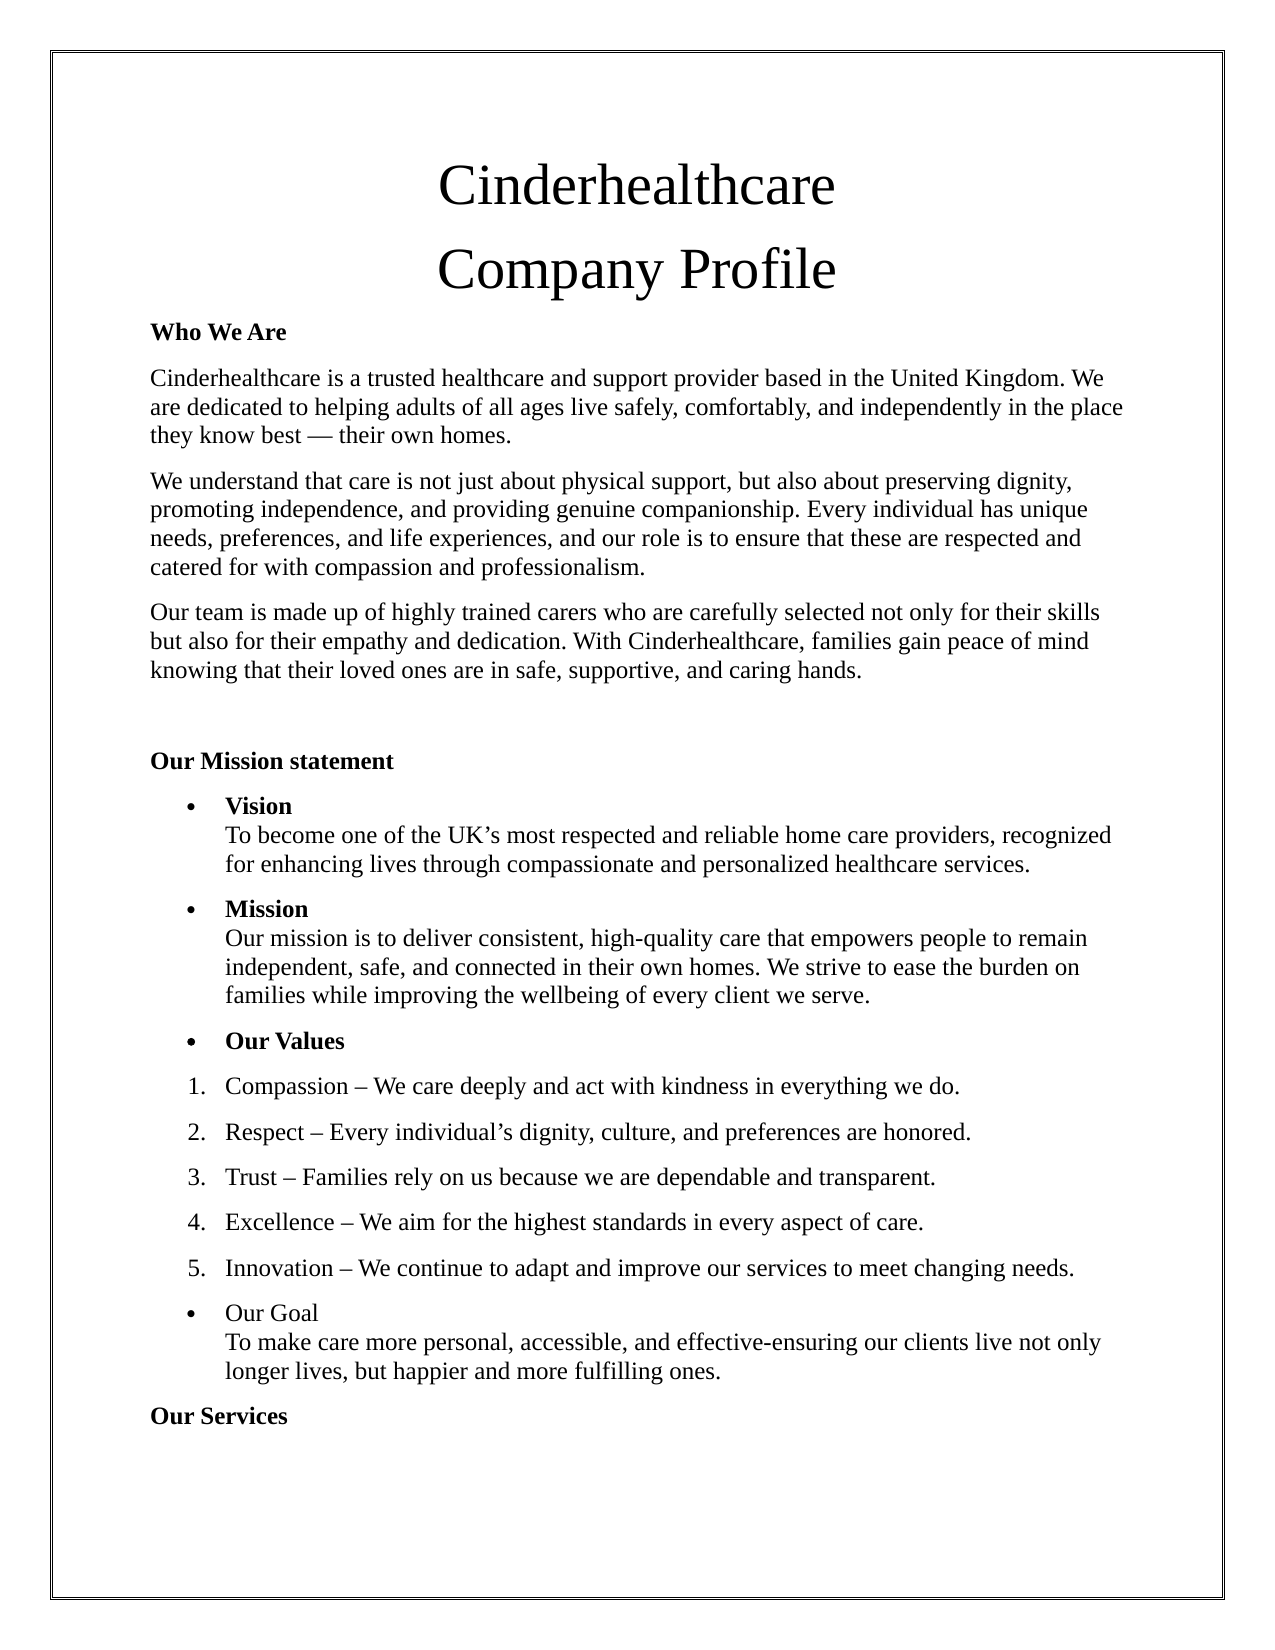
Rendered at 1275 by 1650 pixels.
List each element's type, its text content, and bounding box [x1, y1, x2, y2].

list Excellence – We aim for the highest standards in every aspect of care. [187, 1207, 1125, 1236]
text Cinderhealthcare [150, 150, 1125, 217]
text Our Services [150, 1401, 1125, 1430]
text Company Profile [150, 234, 1125, 301]
text We understand that care is not just about physical support, but also about preserving dignity, promoting independence, and providing genuine companionship. Every individual has unique needs, preferences, and life experiences, and our role is to ensure that these are respected and catered for with compassion and professionalism. [150, 466, 1125, 581]
list Our Values [187, 1026, 1125, 1054]
list Vision To become one of the UK’s most respected and reliable home care providers, recognized for enhancing lives through compassionate and personalized healthcare services. [187, 791, 1125, 877]
text Cinderhealthcare is a trusted healthcare and support provider based in the United Kingdom. We are dedicated to helping adults of all ages live safely, comfortably, and independently in the place they know best — their own homes. [150, 363, 1125, 449]
list Our Goal To make care more personal, accessible, and effective-ensuring our clients live not only longer lives, but happier and more fulfilling ones. [187, 1298, 1125, 1384]
list Trust – Families rely on us because we are dependable and transparent. [187, 1162, 1125, 1191]
text Who We Are [150, 317, 1125, 346]
text Our team is made up of highly trained carers who are carefully selected not only for their skills but also for their empathy and dedication. With Cinderhealthcare, families gain peace of mind knowing that their loved ones are in safe, supportive, and caring hands. [150, 597, 1125, 684]
text Our Mission statement [150, 746, 1125, 774]
list Mission Our mission is to deliver consistent, high-quality care that empowers people to remain independent, safe, and connected in their own homes. We strive to ease the burden on families while improving the wellbeing of every client we serve. [187, 894, 1125, 1009]
list Compassion – We care deeply and act with kindness in everything we do. [187, 1071, 1125, 1100]
list Innovation – We continue to adapt and improve our services to meet changing needs. [187, 1253, 1125, 1282]
list Respect – Every individual’s dignity, culture, and preferences are honored. [187, 1117, 1125, 1145]
